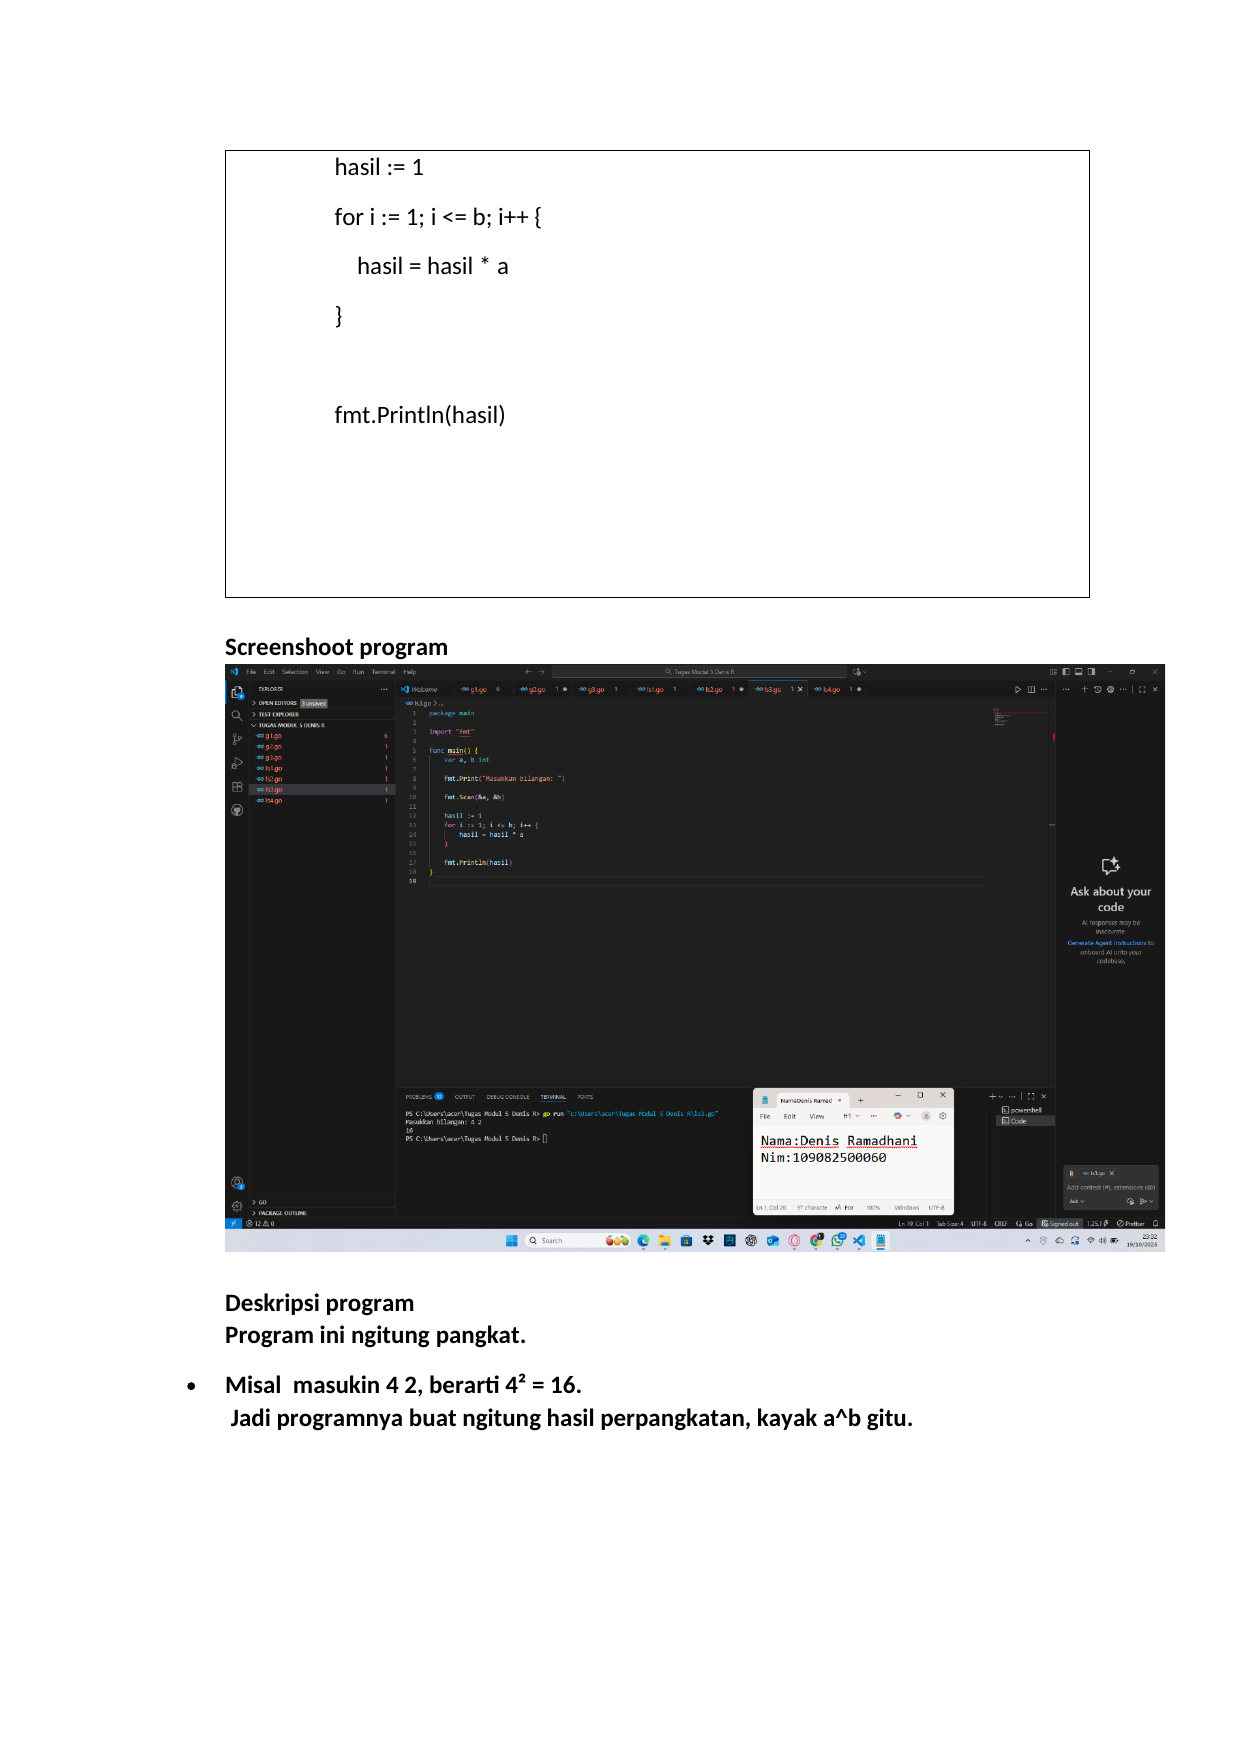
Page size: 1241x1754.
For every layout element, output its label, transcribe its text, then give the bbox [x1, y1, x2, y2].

text Deskripsi program [225, 1287, 1090, 1317]
text Screenshoot program [225, 631, 1090, 662]
picture [225, 664, 1166, 1252]
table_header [226, 151, 1089, 597]
list Misal masukin 4 2, berarti 4² = 16. Jadi programnya buat ngitung hasil perpangkatan, kayak a^b gitu. [187, 1369, 1090, 1433]
text Program ini ngitung pangkat. [225, 1320, 1090, 1350]
